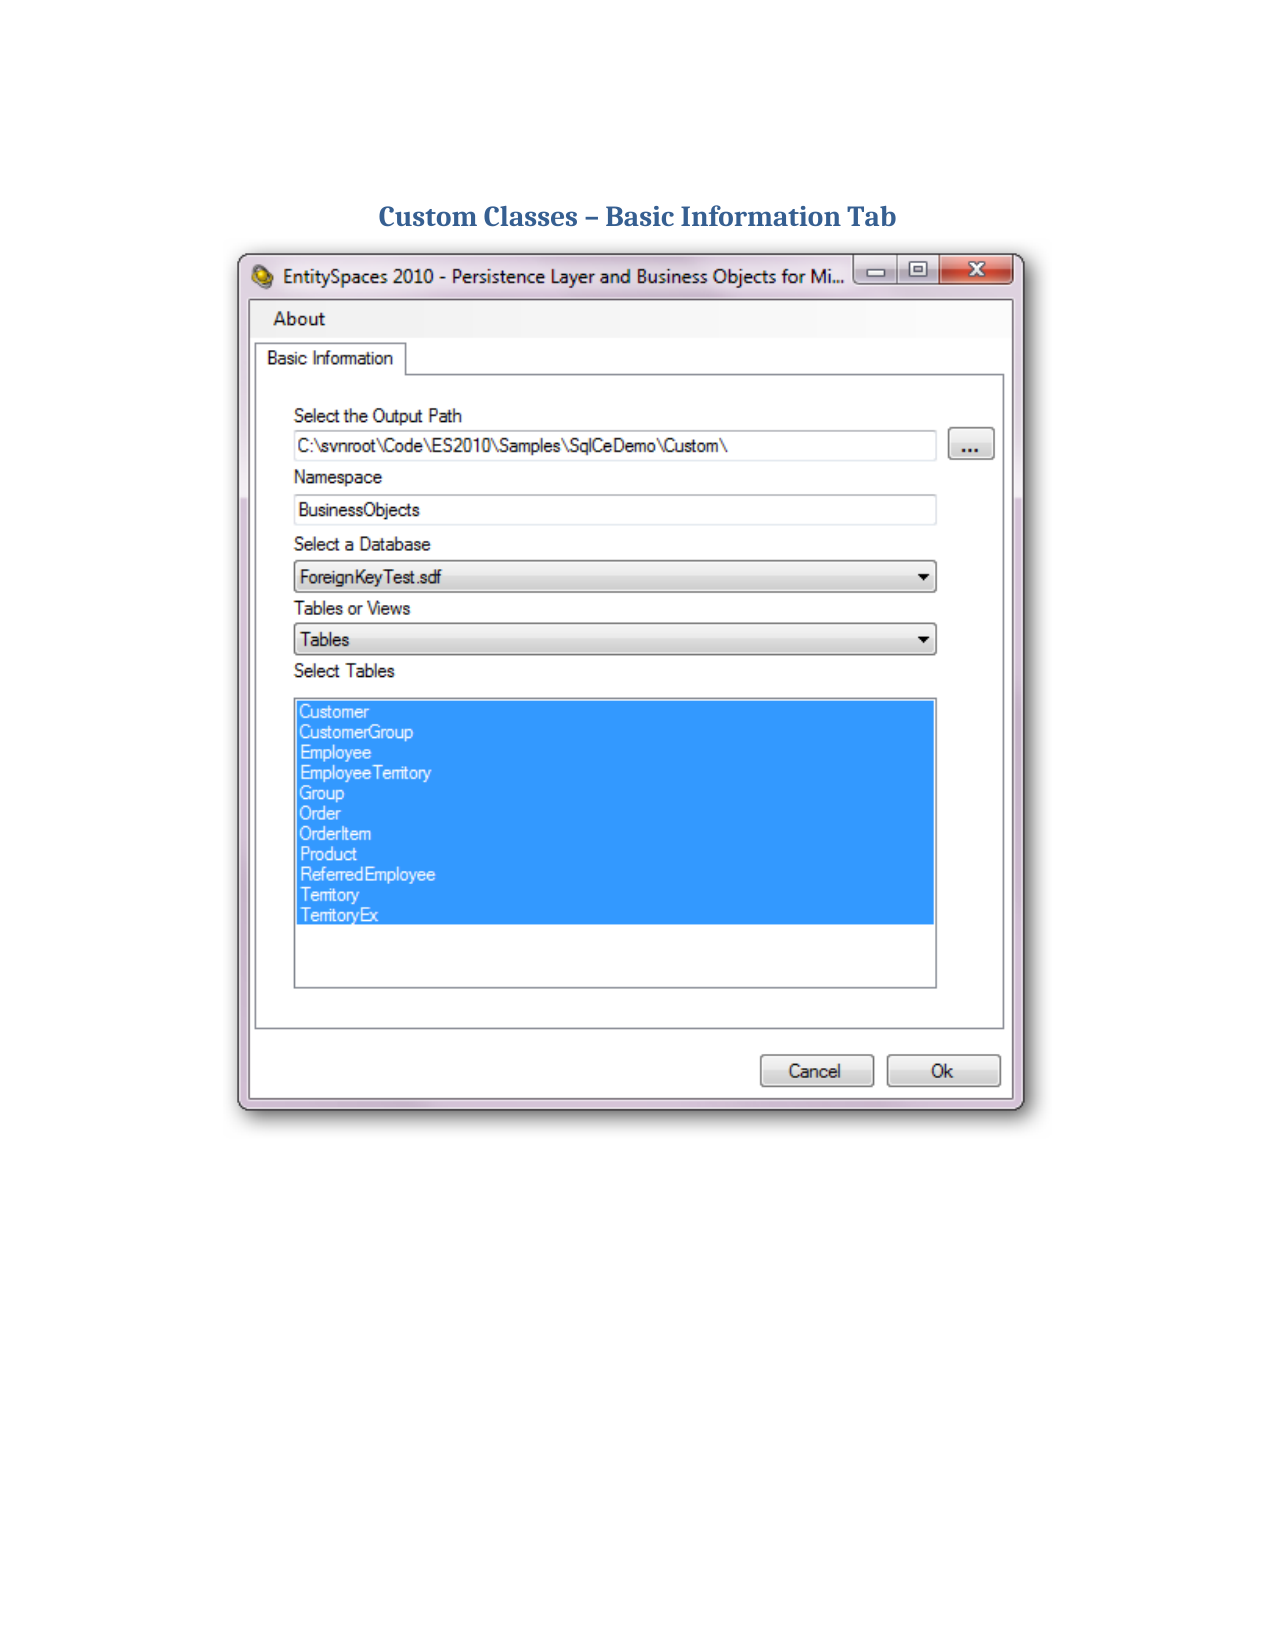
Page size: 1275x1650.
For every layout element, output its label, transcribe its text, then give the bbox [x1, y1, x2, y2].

picture [222, 238, 1053, 1139]
subtitle Custom Classes – Basic Information Tab [150, 200, 1125, 233]
